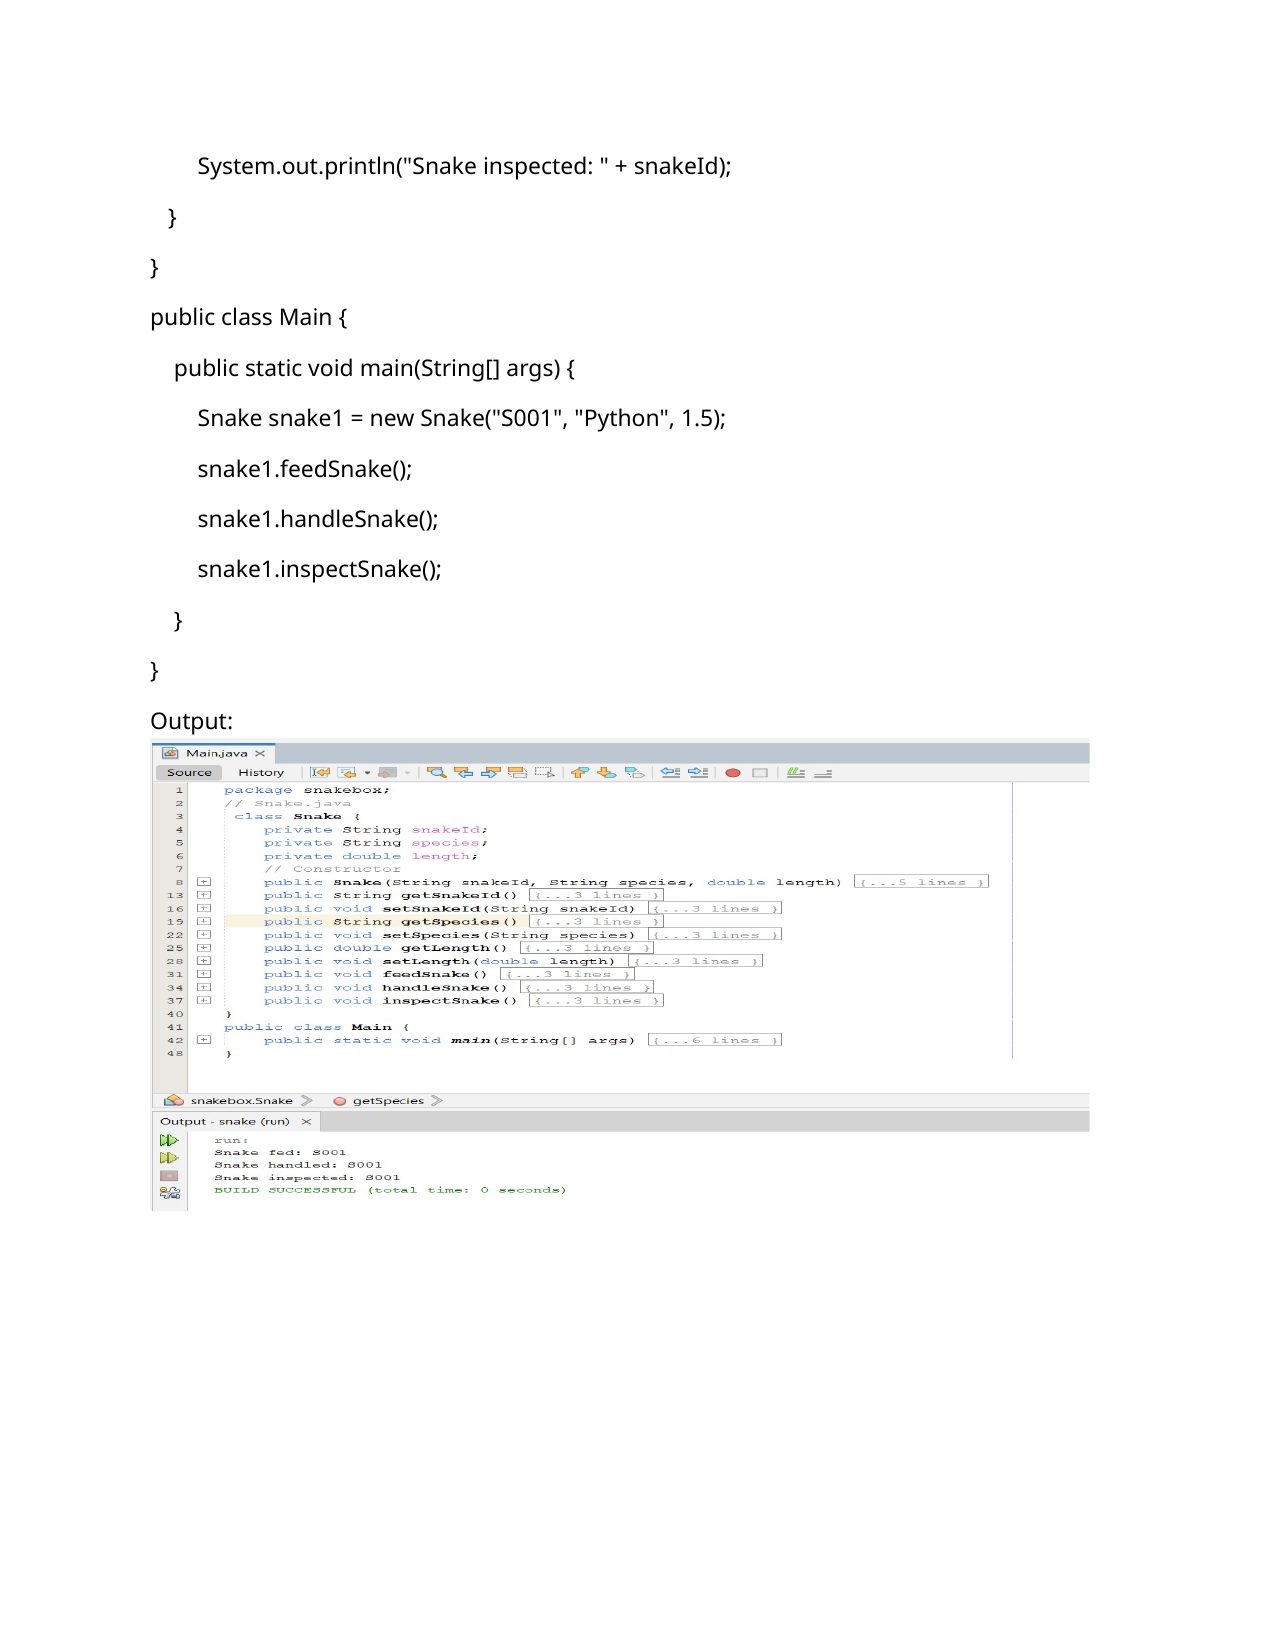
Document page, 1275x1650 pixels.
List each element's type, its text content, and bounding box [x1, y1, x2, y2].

text snake1.inspectSnake(); [150, 553, 1125, 584]
text public static void main(String[] args) { [150, 352, 1125, 383]
picture [150, 738, 1090, 1211]
text snake1.handleSnake(); [150, 503, 1125, 534]
text public class Main { [150, 301, 1125, 332]
text Snake snake1 = new Snake("S001", "Python", 1.5); [150, 402, 1125, 433]
text System.out.println("Snake inspected: " + snakeId); [150, 150, 1125, 181]
text } [150, 251, 1125, 282]
text } [150, 604, 1125, 635]
text } [150, 200, 1125, 232]
text snake1.feedSnake(); [150, 452, 1125, 484]
text } [150, 654, 1125, 685]
